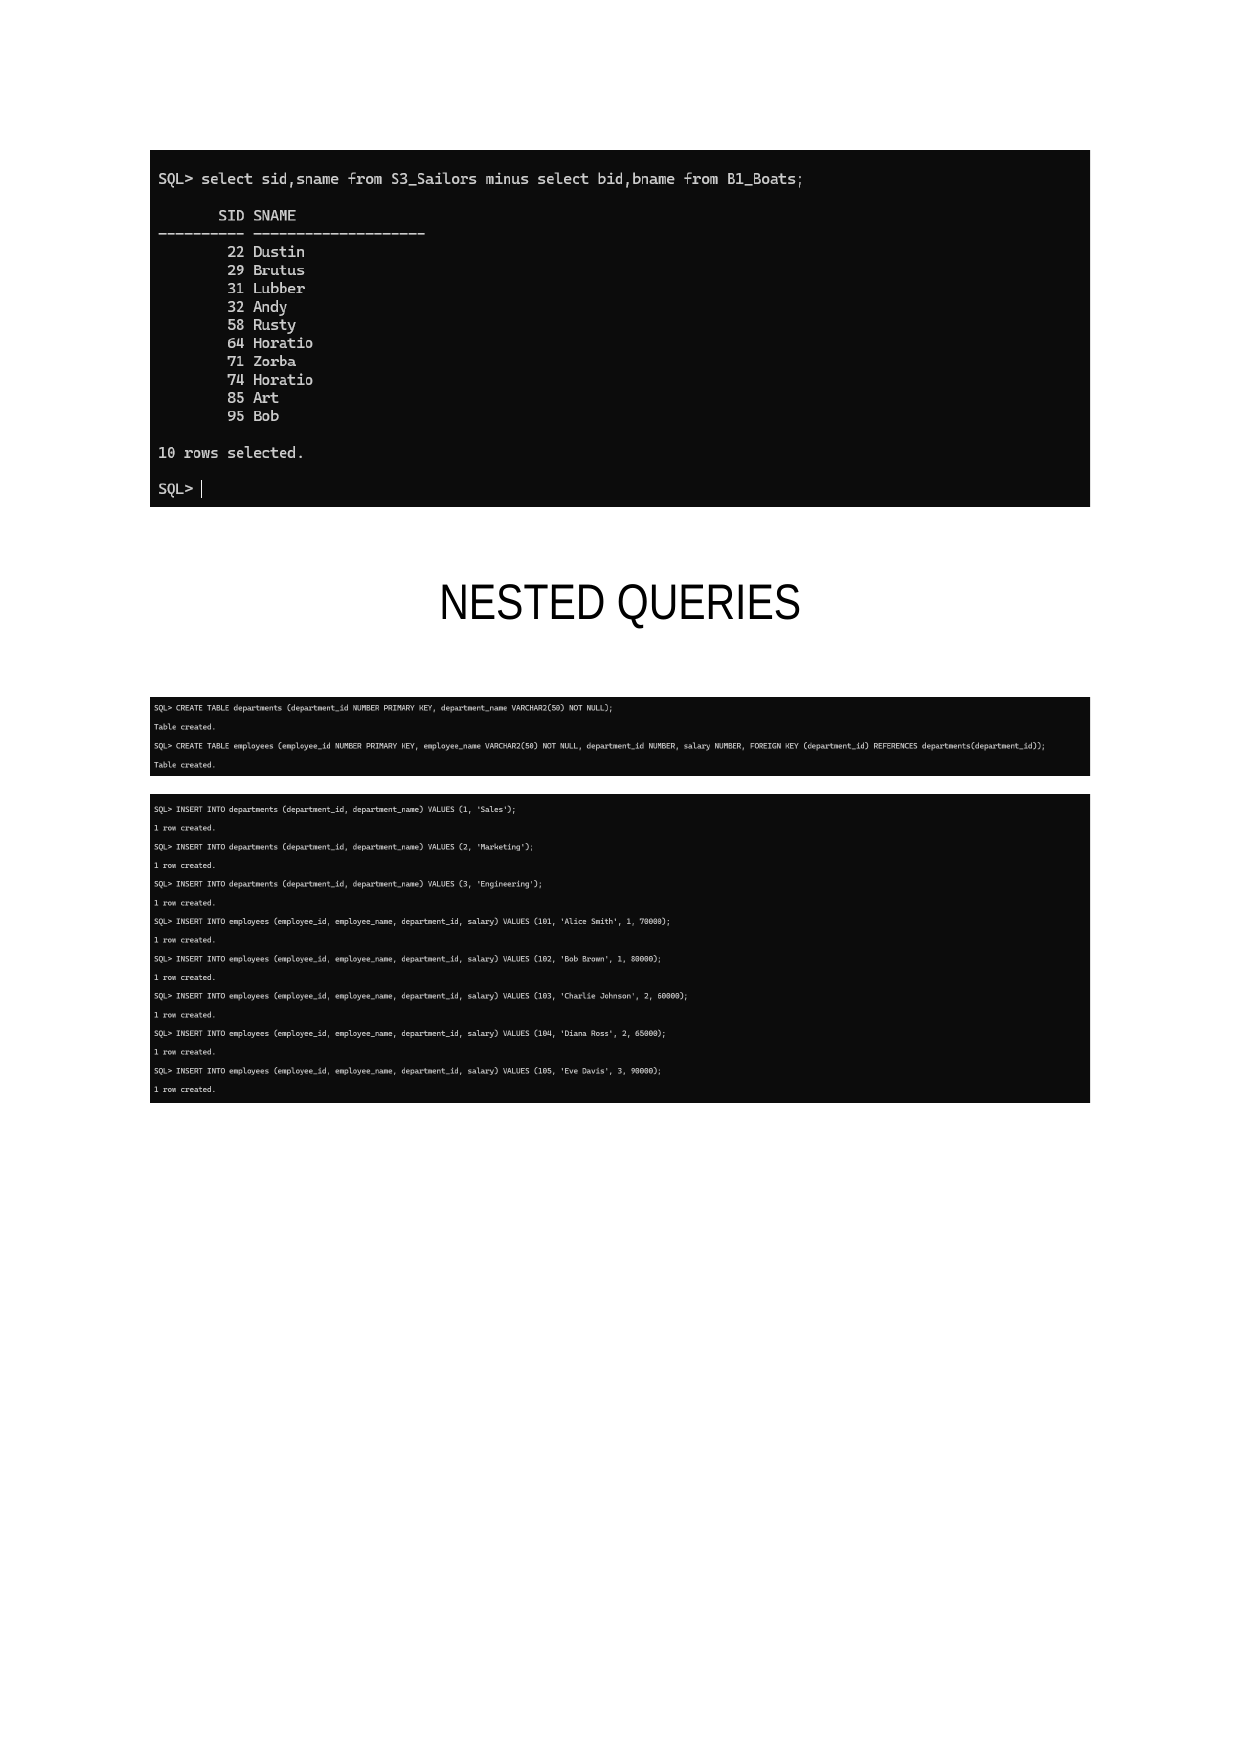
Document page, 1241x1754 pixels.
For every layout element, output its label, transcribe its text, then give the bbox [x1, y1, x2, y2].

picture [150, 794, 1091, 1103]
text NESTED QUERIES [150, 572, 1090, 630]
picture [150, 150, 1091, 507]
picture [150, 697, 1091, 776]
